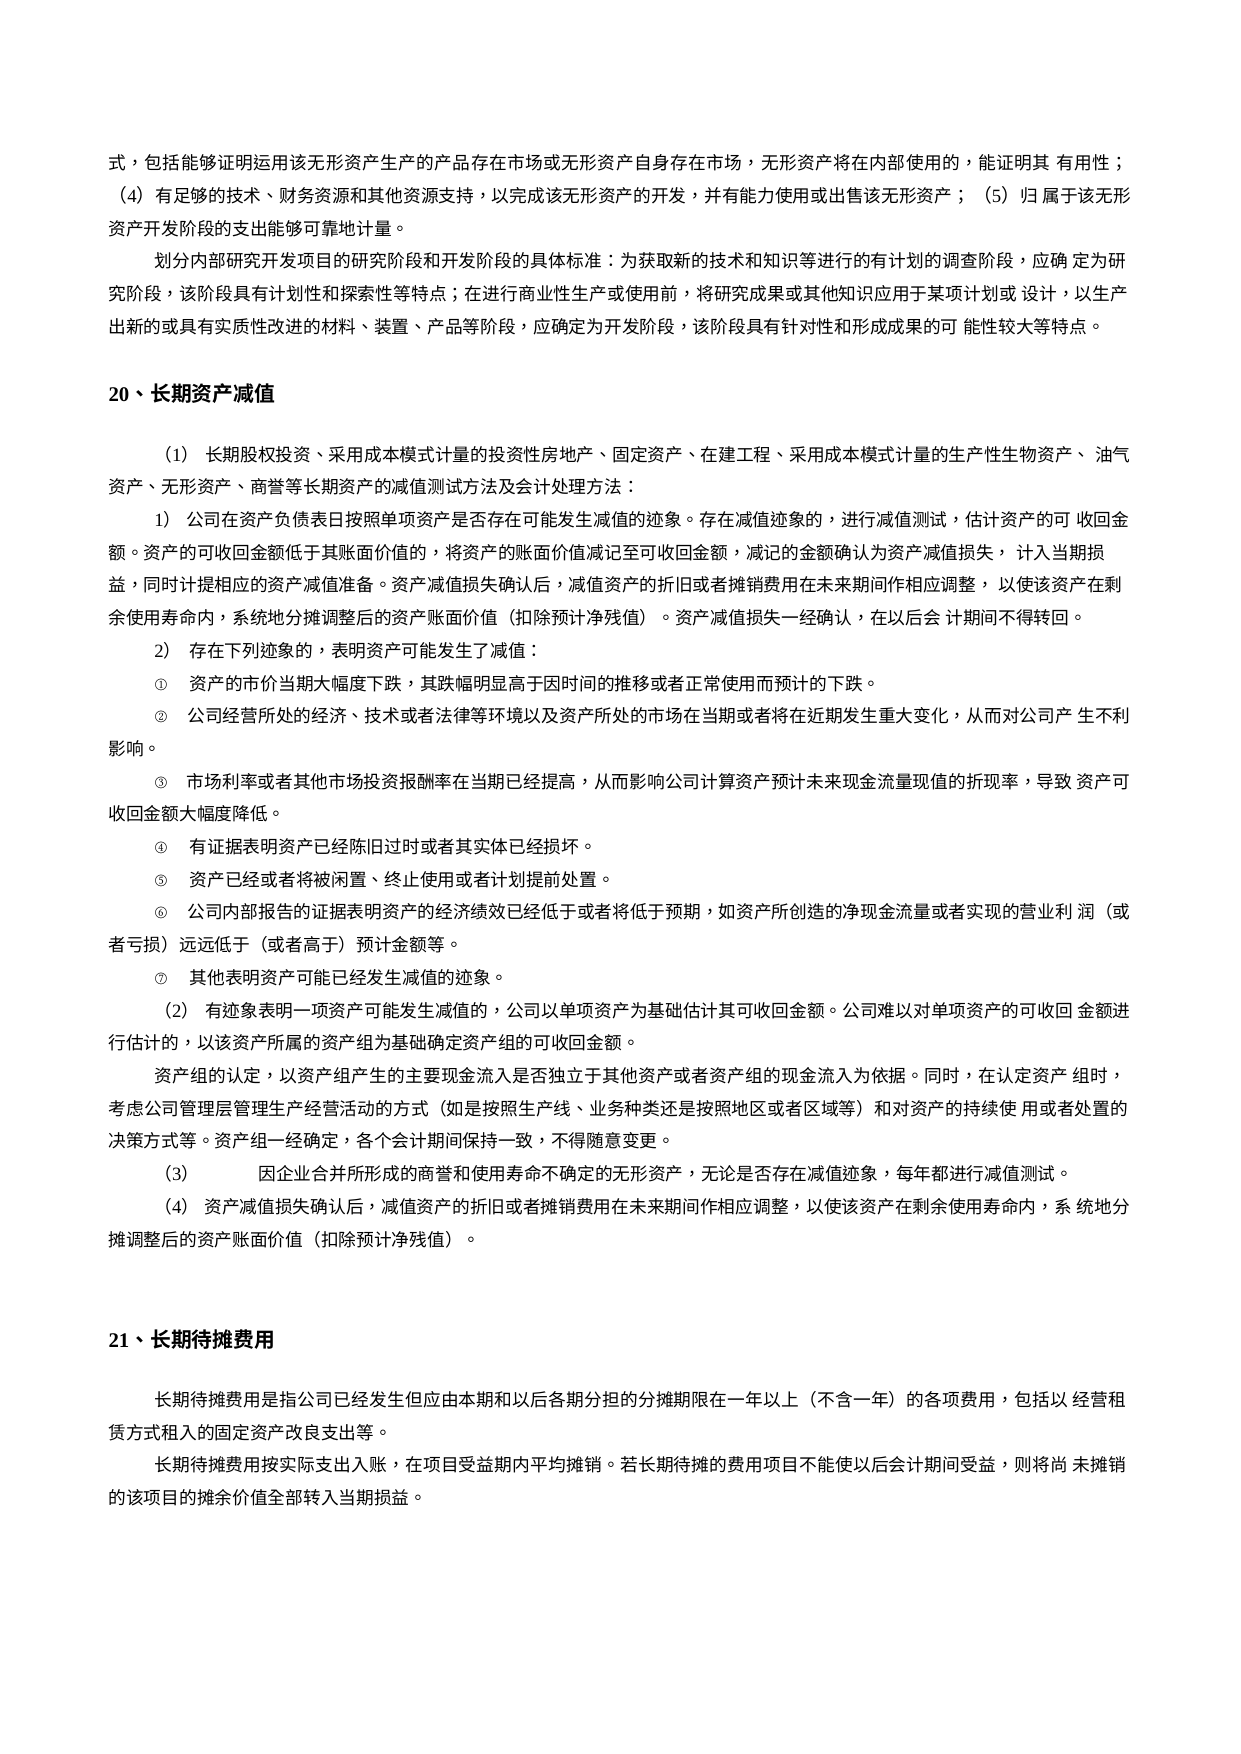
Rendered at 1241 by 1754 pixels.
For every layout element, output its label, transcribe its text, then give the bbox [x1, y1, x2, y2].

list 有证据表明资产已经陈旧过时或者其实体已经损坏。 [108, 827, 1131, 860]
text （4） 资产减值损失确认后，减值资产的折旧或者摊销费用在未来期间作相应调整，以使该资产在剩余使用寿命内，系 统地分摊调整后的资产账面价值（扣除预计净残值）。 [108, 1187, 1131, 1252]
text （3） 因企业合并所形成的商誉和使用寿命不确定的无形资产，无论是否存在减值迹象，每年都进行减值测试。 [108, 1154, 1131, 1187]
text 长期待摊费用是指公司已经发生但应由本期和以后各期分担的分摊期限在一年以上（不含一年）的各项费用，包括以 经营租赁方式租入的固定资产改良支出等。 [108, 1381, 1131, 1446]
list 其他表明资产可能已经发生减值的迹象。 [108, 958, 1131, 991]
list 资产已经或者将被闲置、终止使用或者计划提前处置。 [108, 860, 1131, 893]
text 2） 存在下列迹象的，表明资产可能发生了减值： [108, 631, 1131, 664]
subtitle 20、长期资产减值 [108, 379, 1131, 408]
list 资产的市价当期大幅度下跌，其跌幅明显高于因时间的推移或者正常使用而预计的下跌。 [108, 664, 1131, 696]
text （1） 长期股权投资、采用成本模式计量的投资性房地产、固定资产、在建工程、采用成本模式计量的生产性生物资产、 油气资产、无形资产、商誉等长期资产的减值测试方法及会计处理方法： [108, 435, 1131, 500]
text 1） 公司在资产负债表日按照单项资产是否存在可能发生减值的迹象。存在减值迹象的，进行减值测试，估计资产的可 收回金额。资产的可收回金额低于其账面价值的，将资产的账面价值减记至可收回金额，减记的金额确认为资产减值损失， 计入当期损益，同时计提相应的资产减值准备。资产减值损失确认后，减值资产的折旧或者摊销费用在未来期间作相应调整， 以使该资产在剩余使用寿命内，系统地分摊调整后的资产账面价值（扣除预计净残值）。资产减值损失一经确认，在以后会 计期间不得转回。 [108, 500, 1131, 631]
text 资产组的认定，以资产组产生的主要现金流入是否独立于其他资产或者资产组的现金流入为依据。同时，在认定资产 组时，考虑公司管理层管理生产经营活动的方式（如是按照生产线、业务种类还是按照地区或者区域等）和对资产的持续使 用或者处置的决策方式等。资产组一经确定，各个会计期间保持一致，不得随意变更。 [108, 1056, 1131, 1154]
text （2） 有迹象表明一项资产可能发生减值的，公司以单项资产为基础估计其可收回金额。公司难以对单项资产的可收回 金额进行估计的，以该资产所属的资产组为基础确定资产组的可收回金额。 [108, 991, 1131, 1056]
text 划分内部研究开发项目的研究阶段和开发阶段的具体标准：为获取新的技术和知识等进行的有计划的调查阶段，应确 定为研究阶段，该阶段具有计划性和探索性等特点；在进行商业性生产或使用前，将研究成果或其他知识应用于某项计划或 设计，以生产出新的或具有实质性改进的材料、装置、产品等阶段，应确定为开发阶段，该阶段具有针对性和形成成果的可 能性较大等特点。 [108, 242, 1131, 340]
list 市场利率或者其他市场投资报酬率在当期已经提高，从而影响公司计算资产预计未来现金流量现值的折现率，导致 资产可收回金额大幅度降低。 [108, 762, 1131, 827]
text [108, 143, 1131, 242]
subtitle 21、长期待摊费用 [108, 1325, 1131, 1354]
text 长期待摊费用按实际支出入账，在项目受益期内平均摊销。若长期待摊的费用项目不能使以后会计期间受益，则将尚 未摊销的该项目的摊余价值全部转入当期损益。 [108, 1446, 1131, 1511]
list 公司经营所处的经济、技术或者法律等环境以及资产所处的市场在当期或者将在近期发生重大变化，从而对公司产 生不利影响。 [108, 696, 1131, 762]
list 公司内部报告的证据表明资产的经济绩效已经低于或者将低于预期，如资产所创造的净现金流量或者实现的营业利 润（或者亏损）远远低于（或者高于）预计金额等。 [108, 893, 1131, 958]
